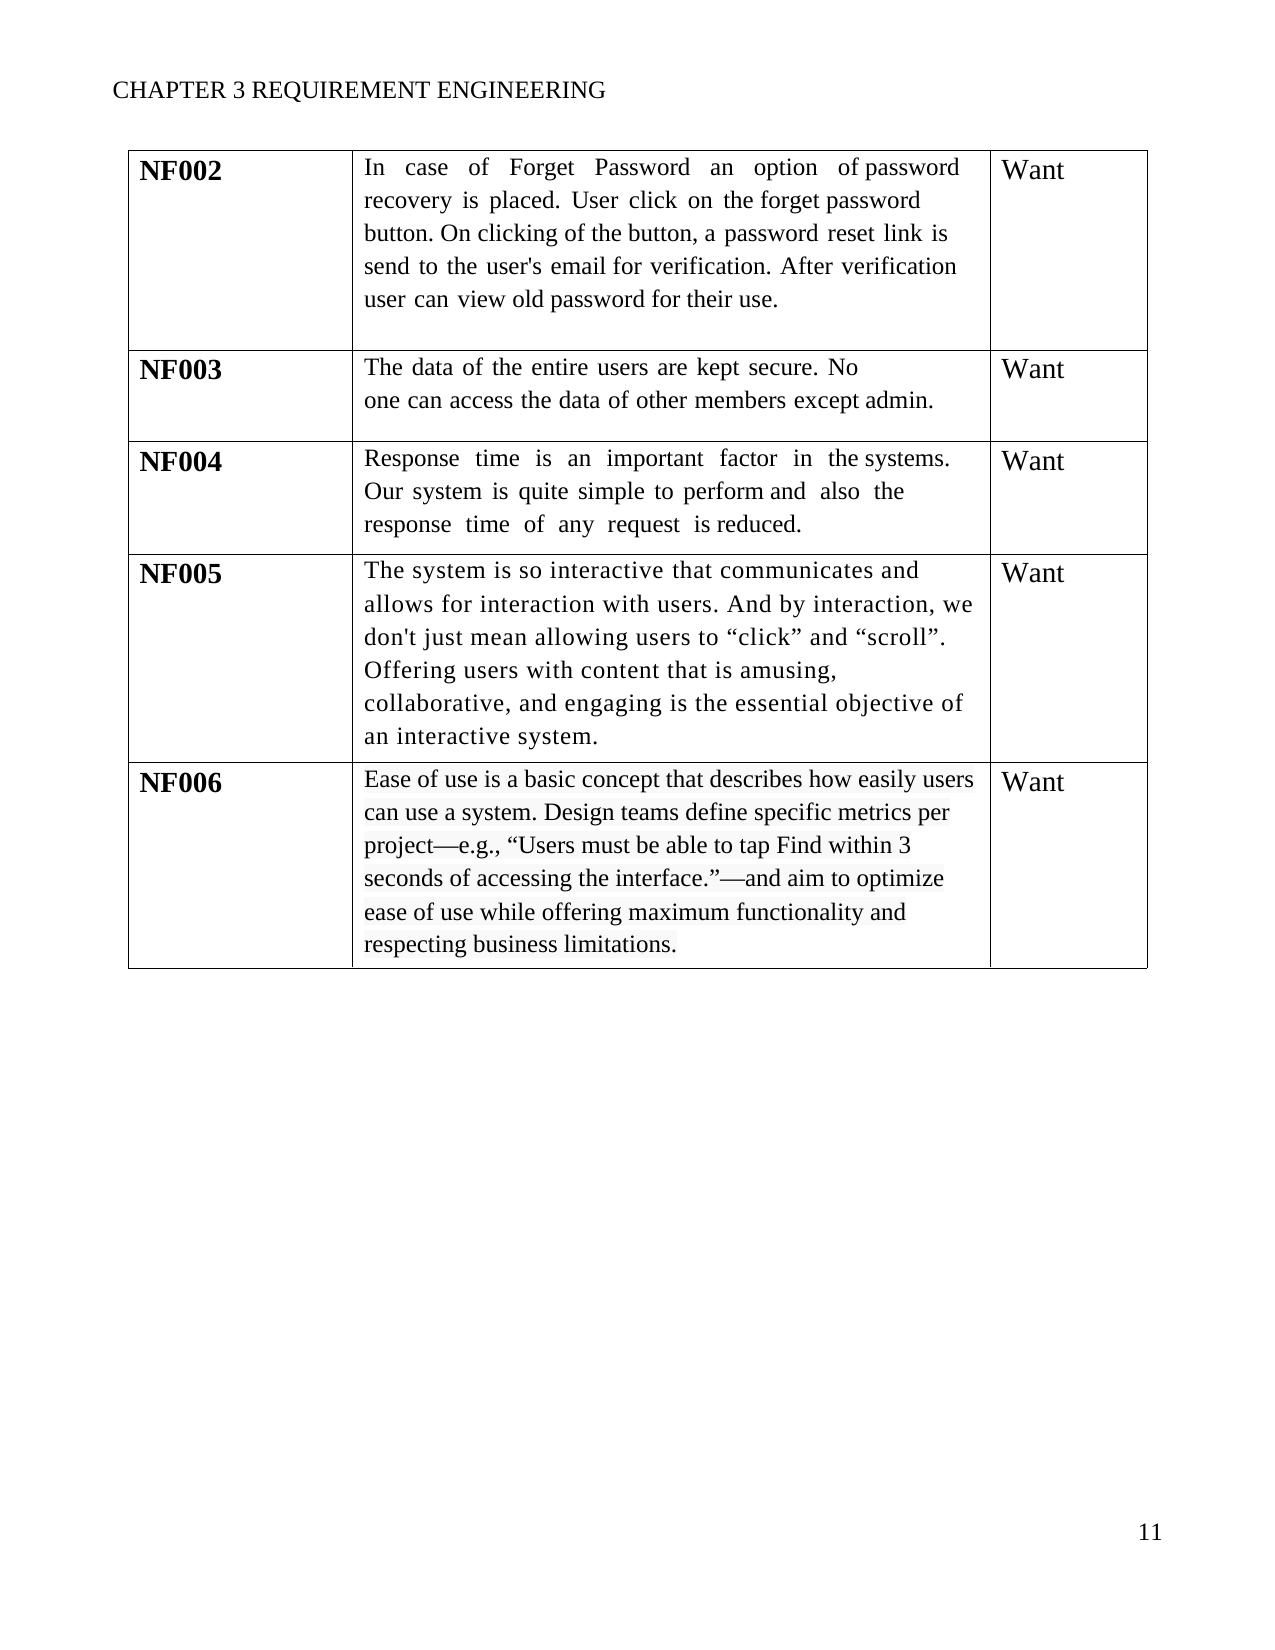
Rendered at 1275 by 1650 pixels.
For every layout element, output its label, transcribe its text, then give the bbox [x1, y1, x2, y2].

table_cell Ease of use is a basic concept that describes how easily users can use a system. Design teams define specific metrics per project—e.g., “Users must be able to tap Find within 3 seconds of accessing the interface.”—and aim to optimize ease of use while offering maximum functionality and respecting business limitations. [353, 763, 990, 967]
table_cell NF003 [129, 351, 352, 441]
table_cell Want [991, 555, 1147, 762]
table_cell The data of the entire users are kept secure. No one can access the data of other members except admin. [353, 351, 990, 441]
table_cell The system is so interactive that communicates and allows for interaction with users. And by interaction, we don't just mean allowing users to “click” and “scroll”. Offering users with content that is amusing, collaborative, and engaging is the essential objective of an interactive system. [353, 555, 990, 762]
table_cell Want [991, 763, 1147, 967]
table_cell NF006 [129, 763, 352, 967]
table_cell In case of Forget Password an option of password recovery is placed. User click on the forget password button. On clicking of the button, a password reset link is send to the user's email for verification. After verification user can view old password for their use. [353, 151, 990, 349]
table_cell Want [991, 442, 1147, 553]
table_cell NF005 [129, 555, 352, 762]
table_cell Want [991, 151, 1147, 349]
table_cell NF004 [129, 442, 352, 553]
table_cell Response time is an important factor in the systems. Our system is quite simple to perform and also the response time of any request is reduced. [353, 442, 990, 553]
table_cell NF002 [129, 151, 352, 349]
table_cell Want [991, 351, 1147, 441]
